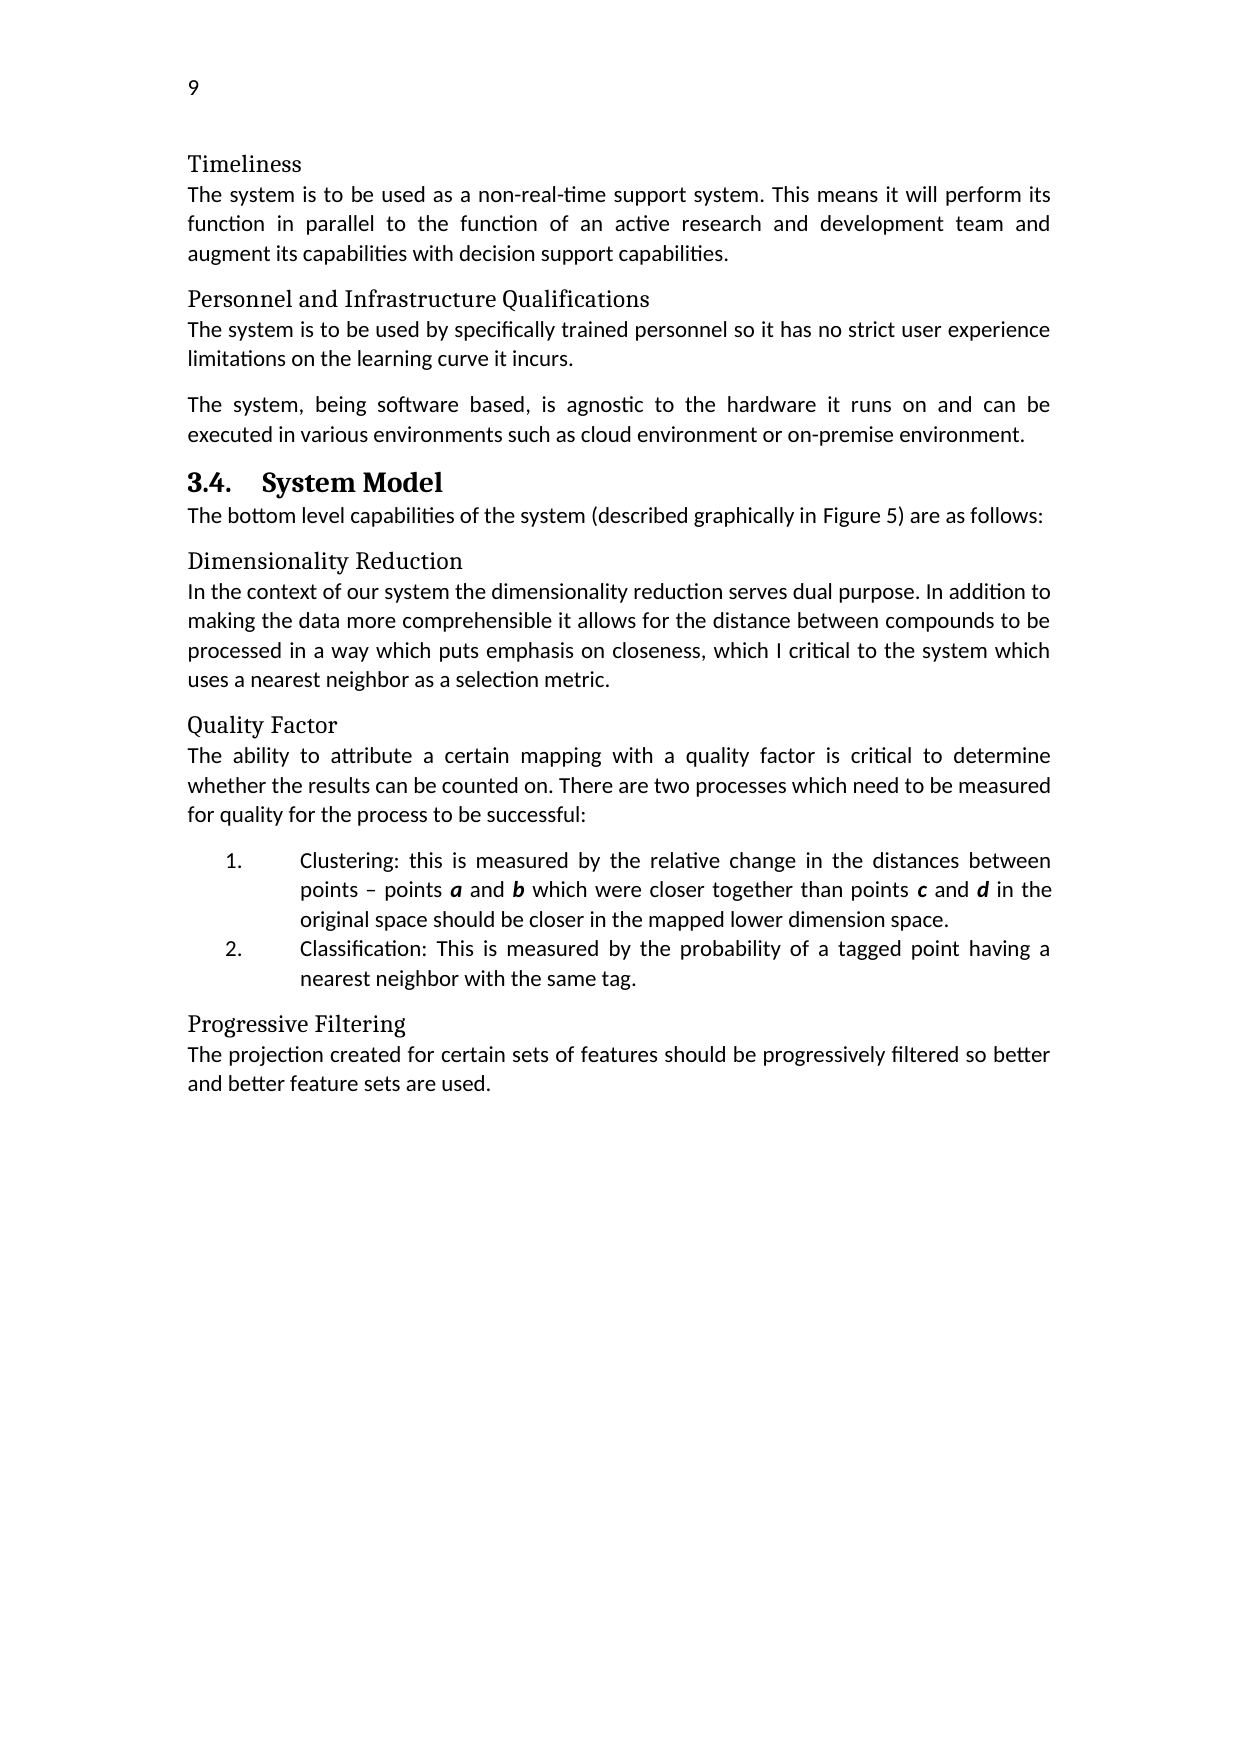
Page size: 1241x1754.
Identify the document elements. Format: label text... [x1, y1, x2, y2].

list Clustering: this is measured by the relative change in the distances between points – points a and b which were closer together than points c and d in the original space should be closer in the mapped lower dimension space. [225, 846, 1053, 933]
subtitle Quality Factor [187, 711, 1053, 740]
text The system is to be used by specifically trained personnel so it has no strict user experience limitations on the learning curve it incurs. [187, 315, 1053, 372]
text The system is to be used as a non-real-time support system. This means it will perform its function in parallel to the function of an active research and development team and augment its capabilities with decision support capabilities. [187, 180, 1053, 267]
text The ability to attribute a certain mapping with a quality factor is critical to determine whether the results can be counted on. There are two processes which need to be measured for quality for the process to be successful: [187, 741, 1053, 828]
subtitle Personnel and Infrastructure Qualifications [187, 285, 1053, 314]
list Classification: This is measured by the probability of a tagged point having a nearest neighbor with the same tag. [225, 934, 1053, 992]
subtitle Dimensionality Reduction [187, 547, 1053, 576]
subtitle Progressive Filtering [187, 1010, 1053, 1038]
text In the context of our system the dimensionality reduction serves dual purpose. In addition to making the data more comprehensible it allows for the distance between compounds to be processed in a way which puts emphasis on closeness, which I critical to the system which uses a nearest neighbor as a selection metric. [187, 577, 1053, 693]
subtitle System Model [187, 466, 1053, 499]
text The system, being software based, is agnostic to the hardware it runs on and can be executed in various environments such as cloud environment or on-premise environment. [187, 390, 1053, 448]
text The projection created for certain sets of features should be progressively filtered so better and better feature sets are used. [187, 1040, 1053, 1097]
subtitle Timeliness [187, 150, 1053, 179]
text The bottom level capabilities of the system (described graphically in Figure 5) are as follows: [187, 501, 1053, 529]
